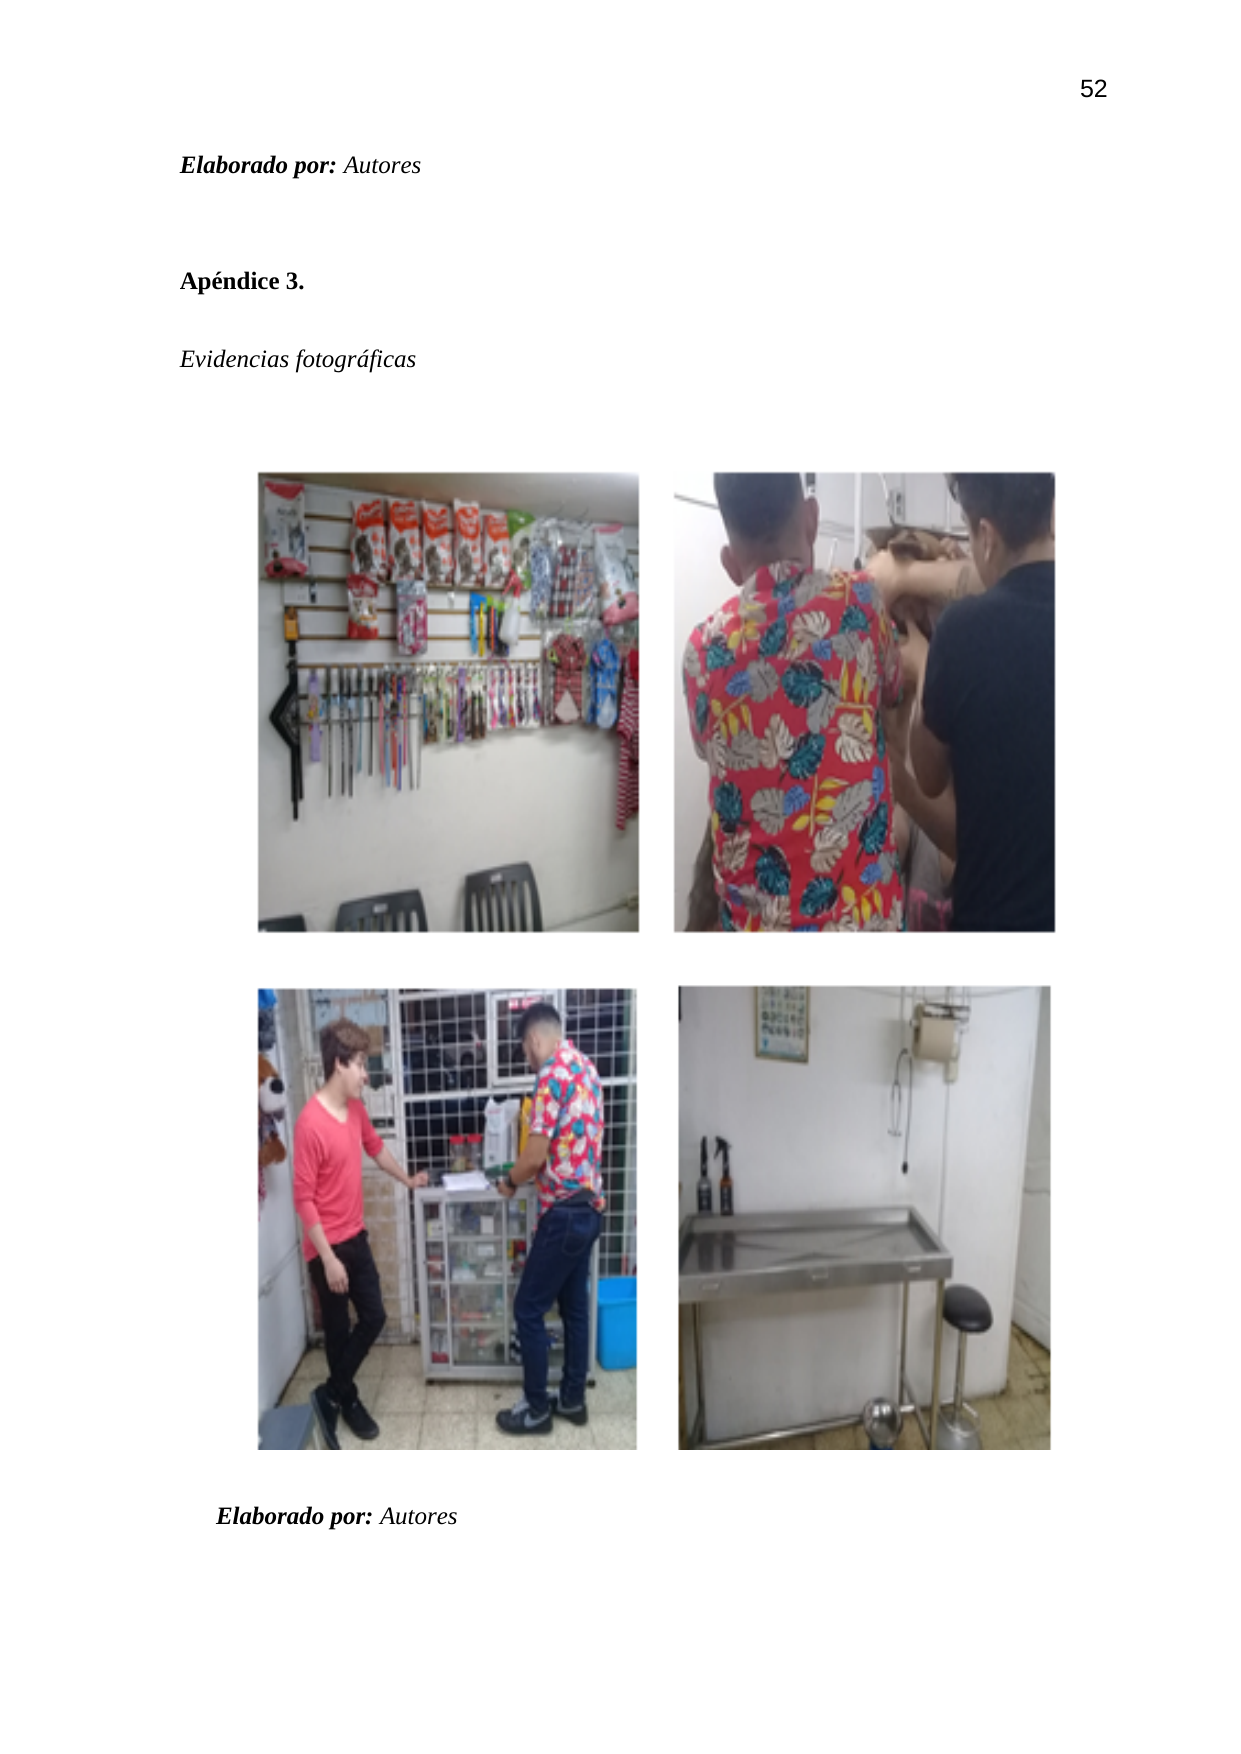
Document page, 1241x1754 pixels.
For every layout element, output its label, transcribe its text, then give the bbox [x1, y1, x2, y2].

text Evidencias fotográficas [150, 344, 1107, 373]
text Elaborado por: Autores [150, 1501, 1107, 1530]
text Elaborado por: Autores [150, 150, 1107, 179]
picture [228, 462, 1066, 1450]
text Apéndice 3. [150, 266, 1107, 295]
